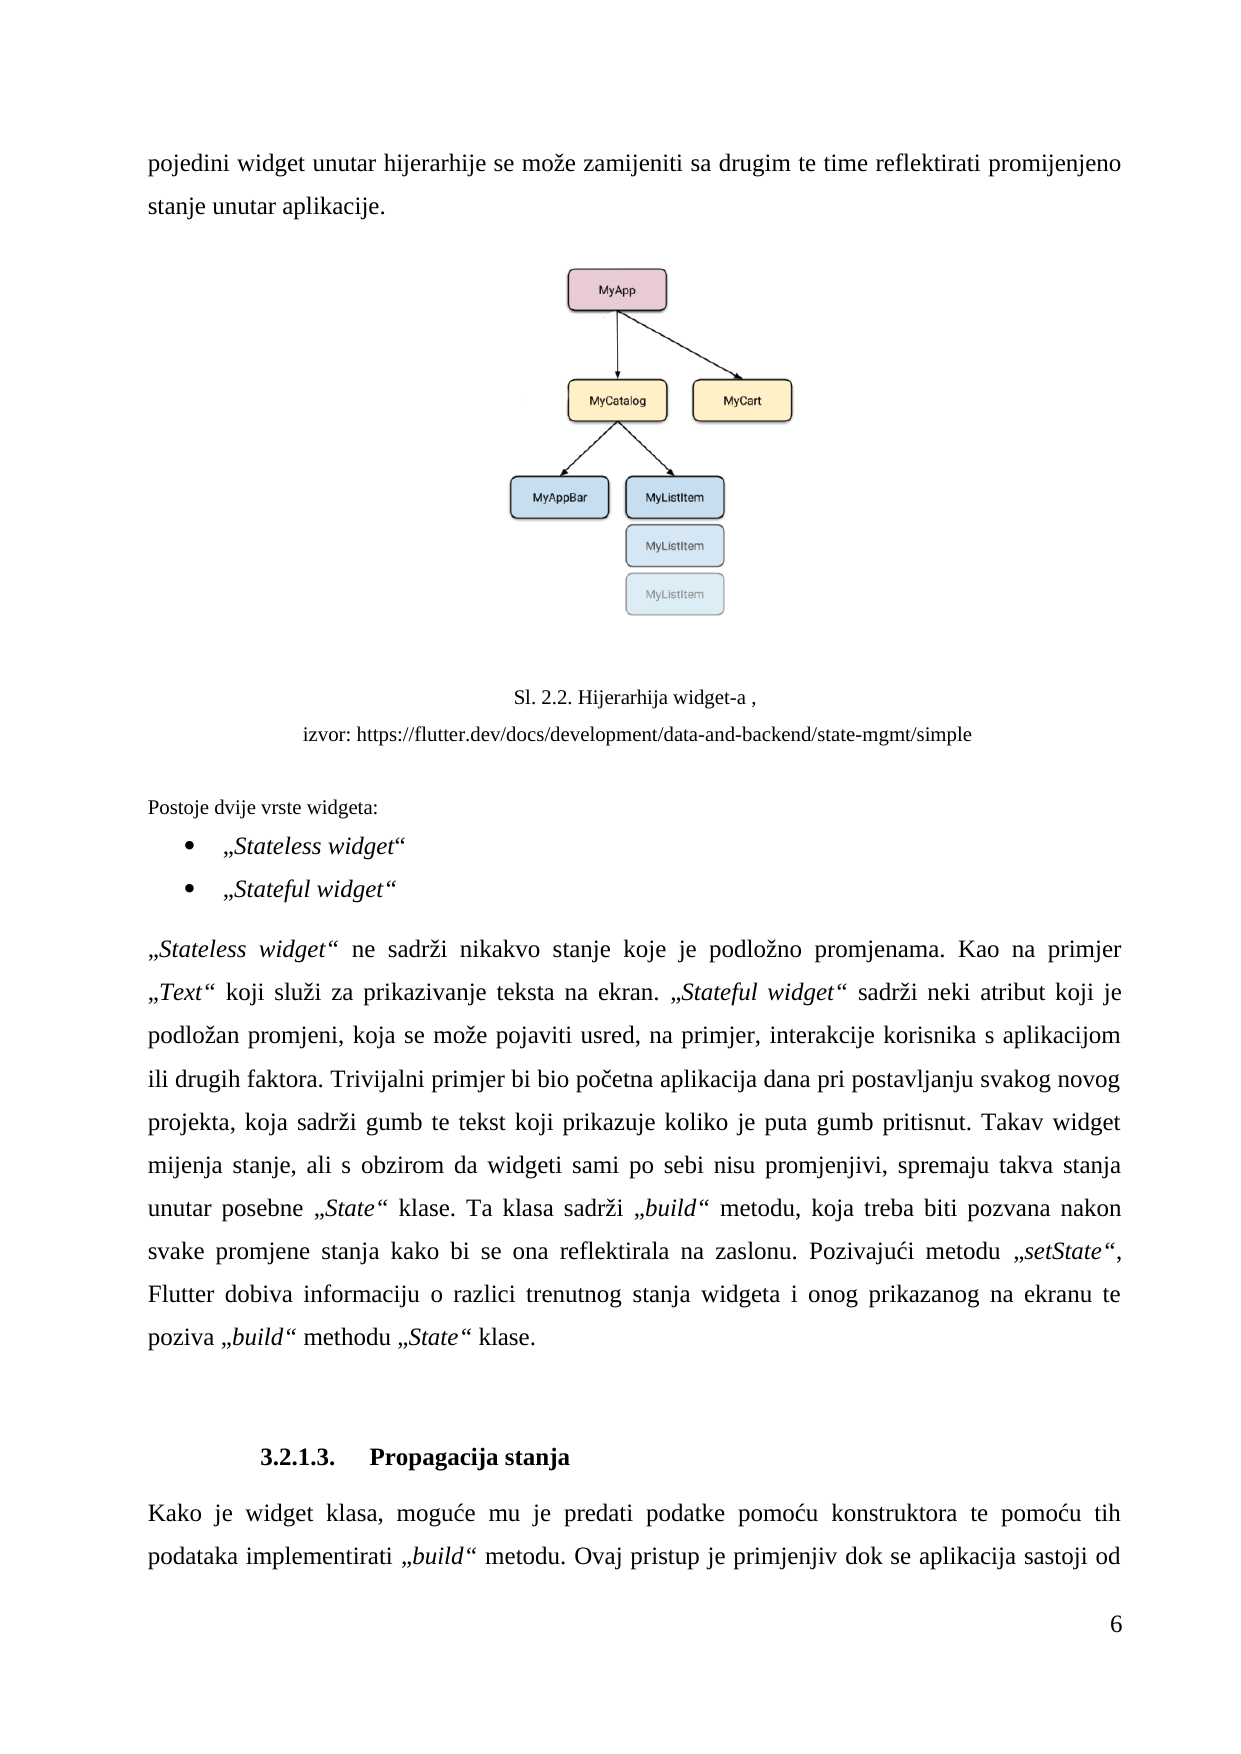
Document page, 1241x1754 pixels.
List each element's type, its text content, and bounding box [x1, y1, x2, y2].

picture [401, 250, 906, 655]
list „Stateless widget“ [185, 831, 1122, 860]
text „Stateless widget“ ne sadrži nikakvo stanje koje je podložno promjenama. Kao na primjer „Text“ koji služi za prikazivanje teksta na ekran. „Stateful widget“ sadrži neki atribut koji je podložan promjeni, koja se može pojaviti usred, na primjer, interakcije korisnika s aplikacijom ili drugih faktora. Trivijalni primjer bi bio početna aplikacija dana pri postavljanju svakog novog projekta, koja sadrži gumb te tekst koji prikazuje koliko je puta gumb pritisnut. Takav widget mijenja stanje, ali s obzirom da widgeti sami po sebi nisu promjenjivi, spremaju takva stanja unutar posebne „State“ klase. Ta klasa sadrži „build“ metodu, koja treba biti pozvana nakon svake promjene stanja kako bi se ona reflektirala na zaslonu. Pozivajući metodu „setState“, Flutter dobiva informaciju o razlici trenutnog stanja widgeta i onog prikazanog na ekranu te poziva „build“ methodu „State“ klase. [148, 934, 1122, 1351]
text izvor: https://flutter.dev/docs/development/data-and-backend/state-mgmt/simple [148, 722, 1122, 746]
text Postoje dvije vrste widgeta: [148, 795, 1122, 819]
subtitle Propagacija stanja [260, 1442, 1122, 1471]
list „Stateful widget“ [185, 874, 1122, 903]
text Sl. 2.2. Hijerarhija widget-a , [148, 685, 1122, 709]
